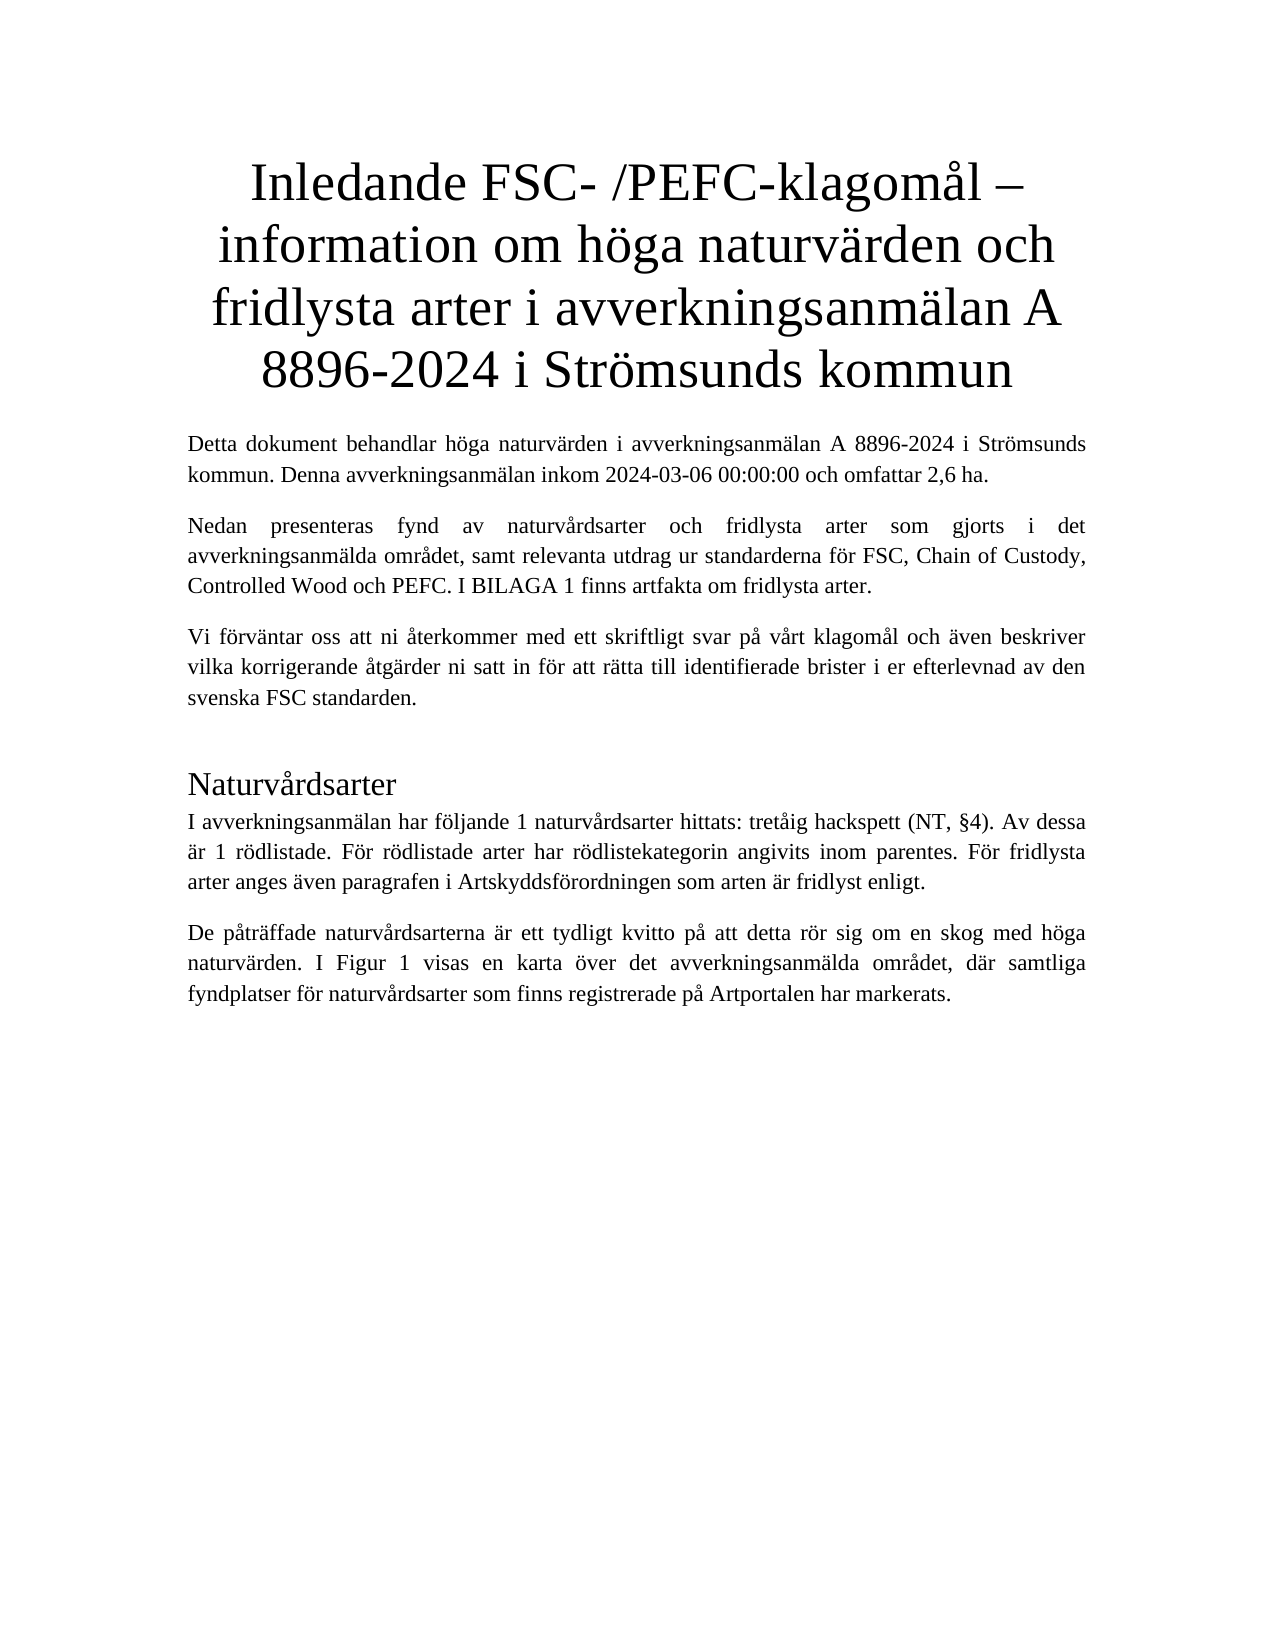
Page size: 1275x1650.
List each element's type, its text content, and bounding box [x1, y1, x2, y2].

subtitle Naturvårdsarter [187, 764, 1087, 802]
title Inledande FSC- /PEFC-klagomål – information om höga naturvärden och fridlysta arter i avverkningsanmälan A 8896-2024 i Strömsunds kommun [187, 150, 1087, 399]
text Detta dokument behandlar höga naturvärden i avverkningsanmälan A 8896-2024 i Strömsunds kommun. Denna avverkningsanmälan inkom 2024-03-06 00:00:00 och omfattar 2,6 ha. [187, 430, 1087, 487]
text Nedan presenteras fynd av naturvårdsarter och fridlysta arter som gjorts i det avverkningsanmälda området, samt relevanta utdrag ur standarderna för FSC, Chain of Custody, Controlled Wood och PEFC. I BILAGA 1 finns artfakta om fridlysta arter. [187, 512, 1087, 598]
text I avverkningsanmälan har följande 1 naturvårdsarter hittats: tretåig hackspett (NT, §4). Av dessa är 1 rödlistade. För rödlistade arter har rödlistekategorin angivits inom parentes. För fridlysta arter anges även paragrafen i Artskyddsförordningen som arten är fridlyst enligt. [187, 808, 1087, 894]
text De påträffade naturvårdsarterna är ett tydligt kvitto på att detta rör sig om en skog med höga naturvärden. I Figur 1 visas en karta över det avverkningsanmälda området, där samtliga fyndplatser för naturvårdsarter som finns registrerade på Artportalen har markerats. [187, 919, 1087, 1006]
text Vi förväntar oss att ni återkommer med ett skriftligt svar på vårt klagomål och även beskriver vilka korrigerande åtgärder ni satt in för att rätta till identifierade brister i er efterlevnad av den svenska FSC standarden. [187, 623, 1087, 710]
